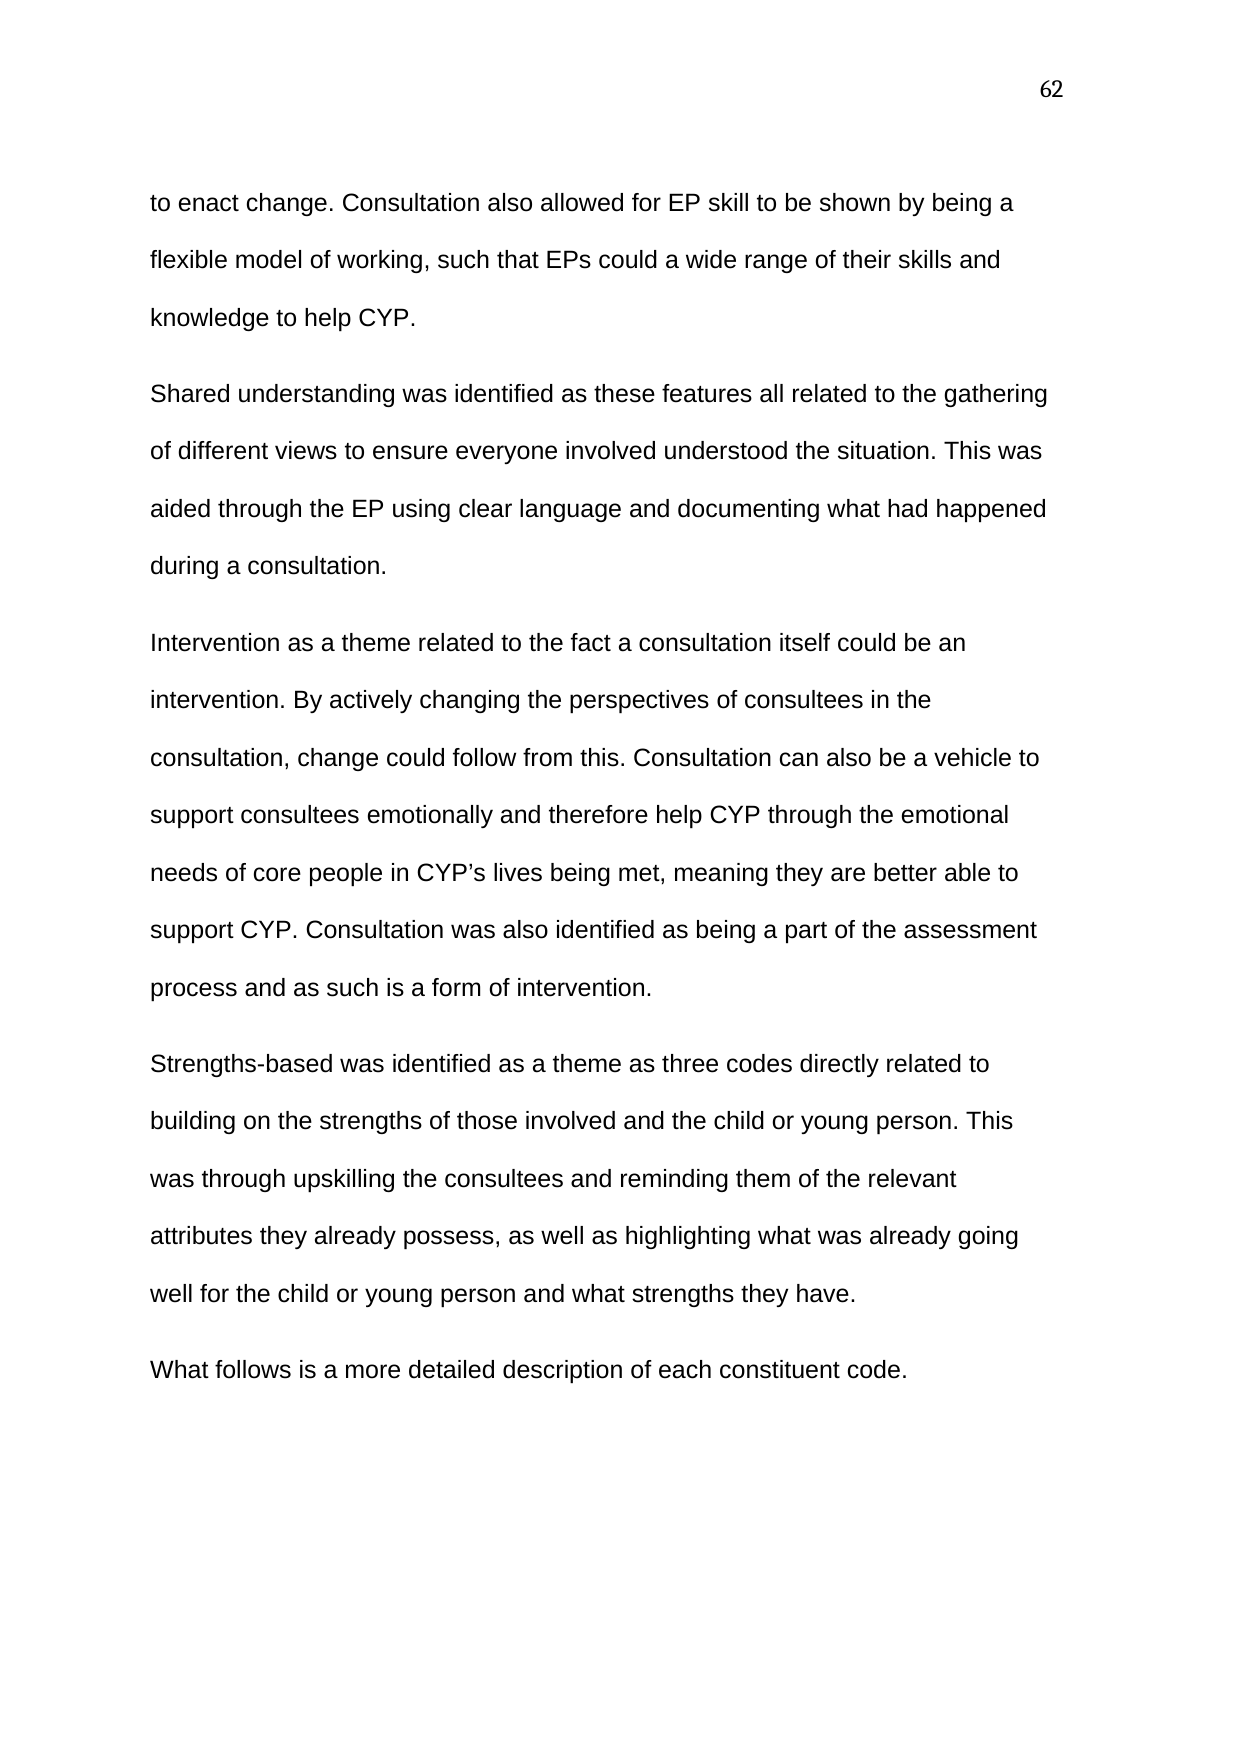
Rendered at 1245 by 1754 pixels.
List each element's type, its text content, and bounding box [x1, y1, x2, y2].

text Shared understanding was identified as these features all related to the gathering of different views to ensure everyone involved understood the situation. This was aided through the EP using clear language and documenting what had happened during a consultation. [150, 379, 1063, 580]
text Strengths-based was identified as a theme as three codes directly related to building on the strengths of those involved and the child or young person. This was through upskilling the consultees and reminding them of the relevant attributes they already possess, as well as highlighting what was already going well for the child or young person and what strengths they have. [150, 1049, 1063, 1307]
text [150, 187, 1063, 331]
text What follows is a more detailed description of each constituent code. [150, 1355, 1063, 1384]
text Intervention as a theme related to the fact a consultation itself could be an intervention. By actively changing the perspectives of consultees in the consultation, change could follow from this. Consultation can also be a vehicle to support consultees emotionally and therefore help CYP through the emotional needs of core people in CYP’s lives being met, meaning they are better able to support CYP. Consultation was also identified as being a part of the assessment process and as such is a form of intervention. [150, 627, 1063, 1001]
